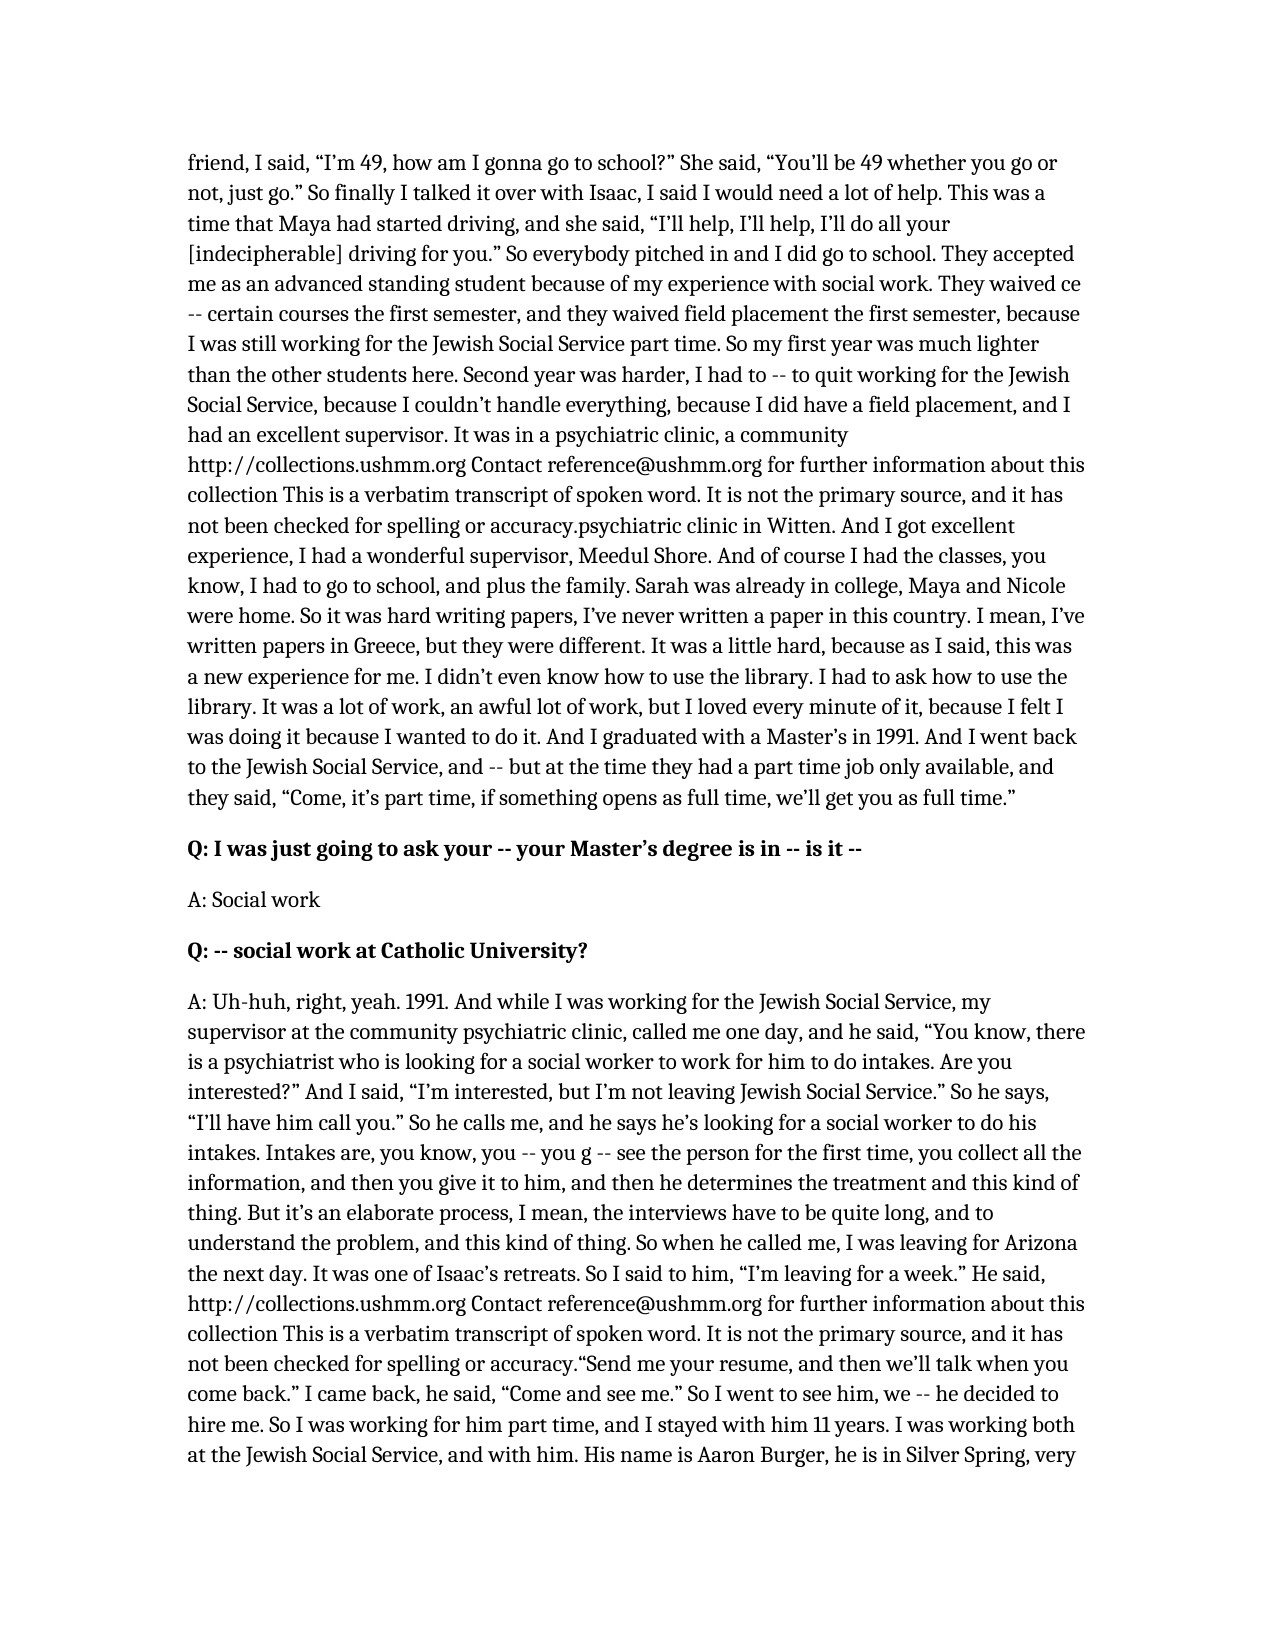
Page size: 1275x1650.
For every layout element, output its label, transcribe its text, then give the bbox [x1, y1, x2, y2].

text Q: I was just going to ask your -- your Master’s degree is in -- is it -- [187, 835, 1087, 862]
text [187, 988, 1087, 1468]
text Q: -- social work at Catholic University? [187, 937, 1087, 964]
text A: Social work [187, 886, 1087, 913]
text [187, 150, 1087, 811]
